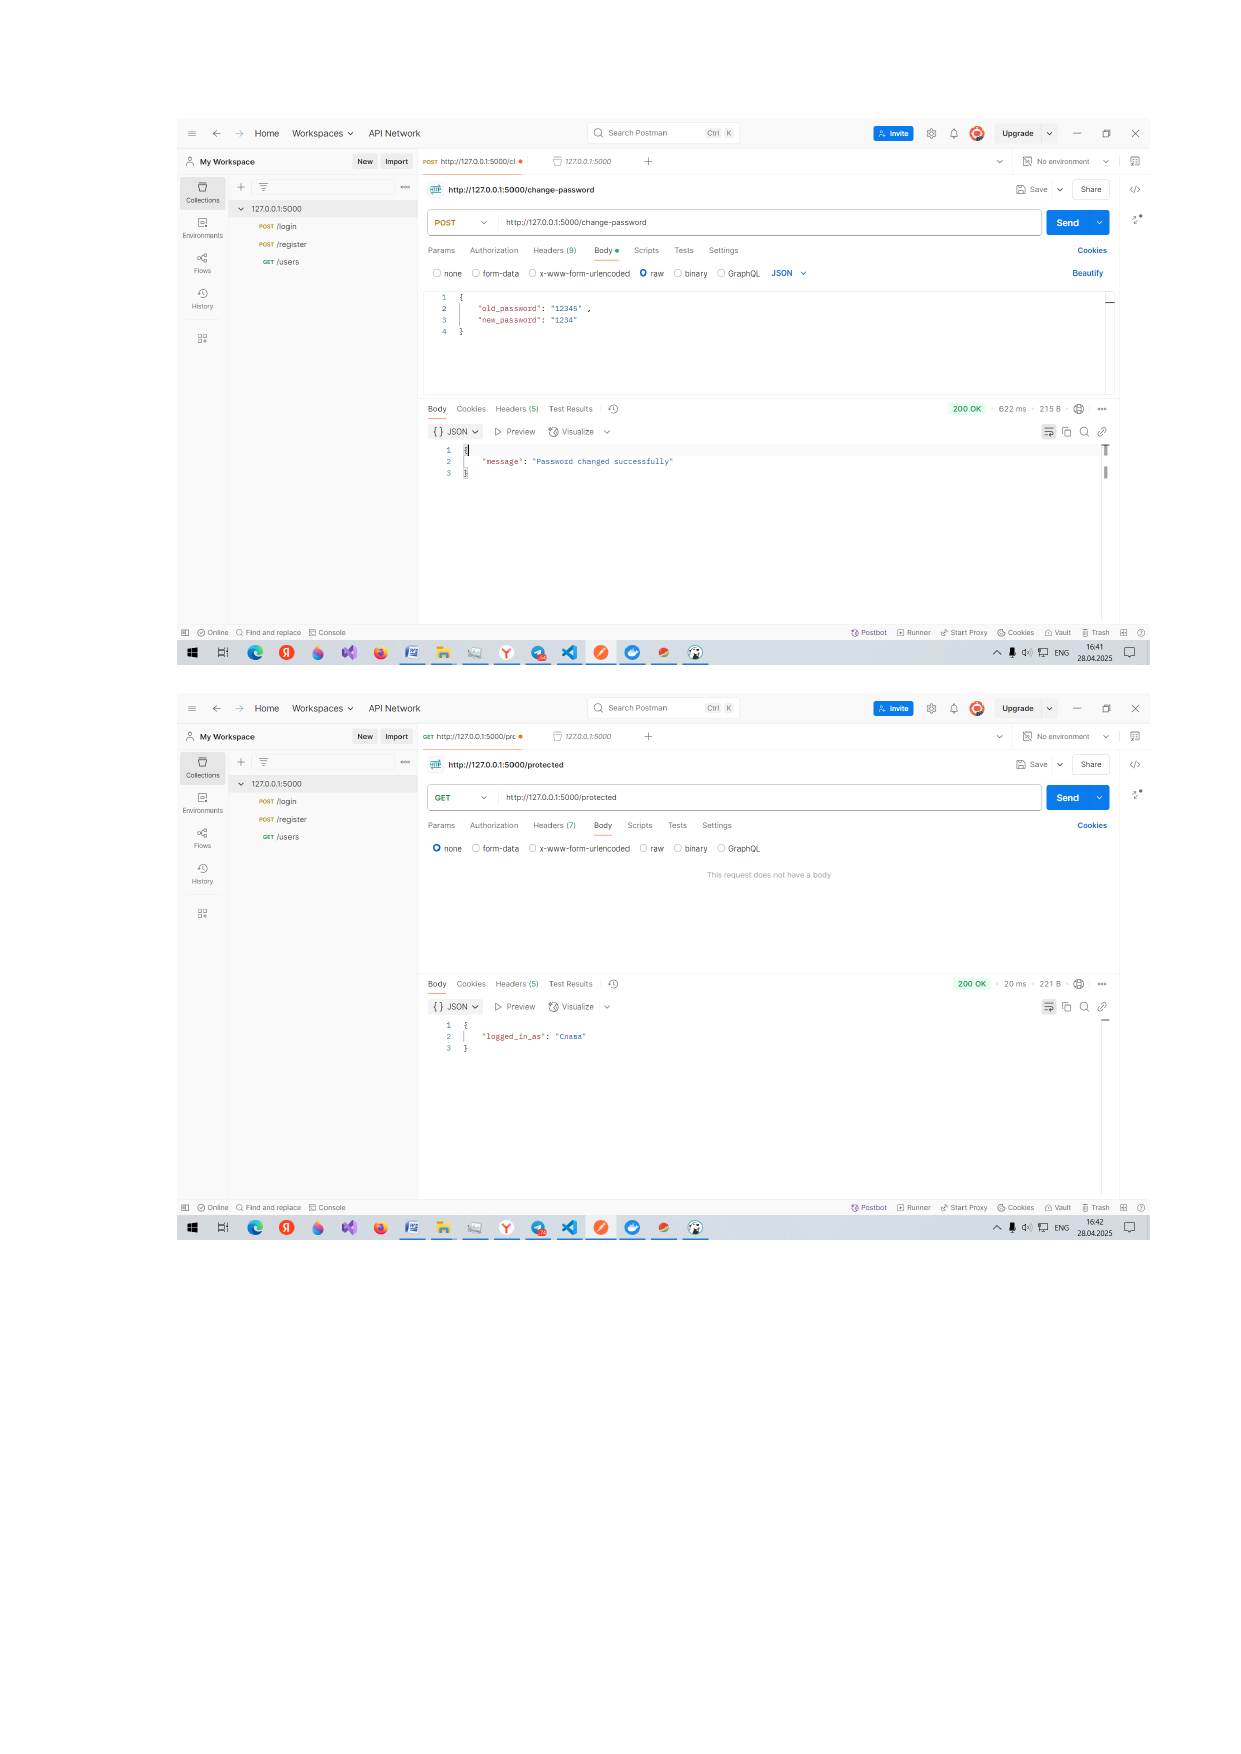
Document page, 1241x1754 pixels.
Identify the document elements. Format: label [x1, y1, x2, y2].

picture [177, 693, 1150, 1240]
picture [177, 118, 1150, 665]
